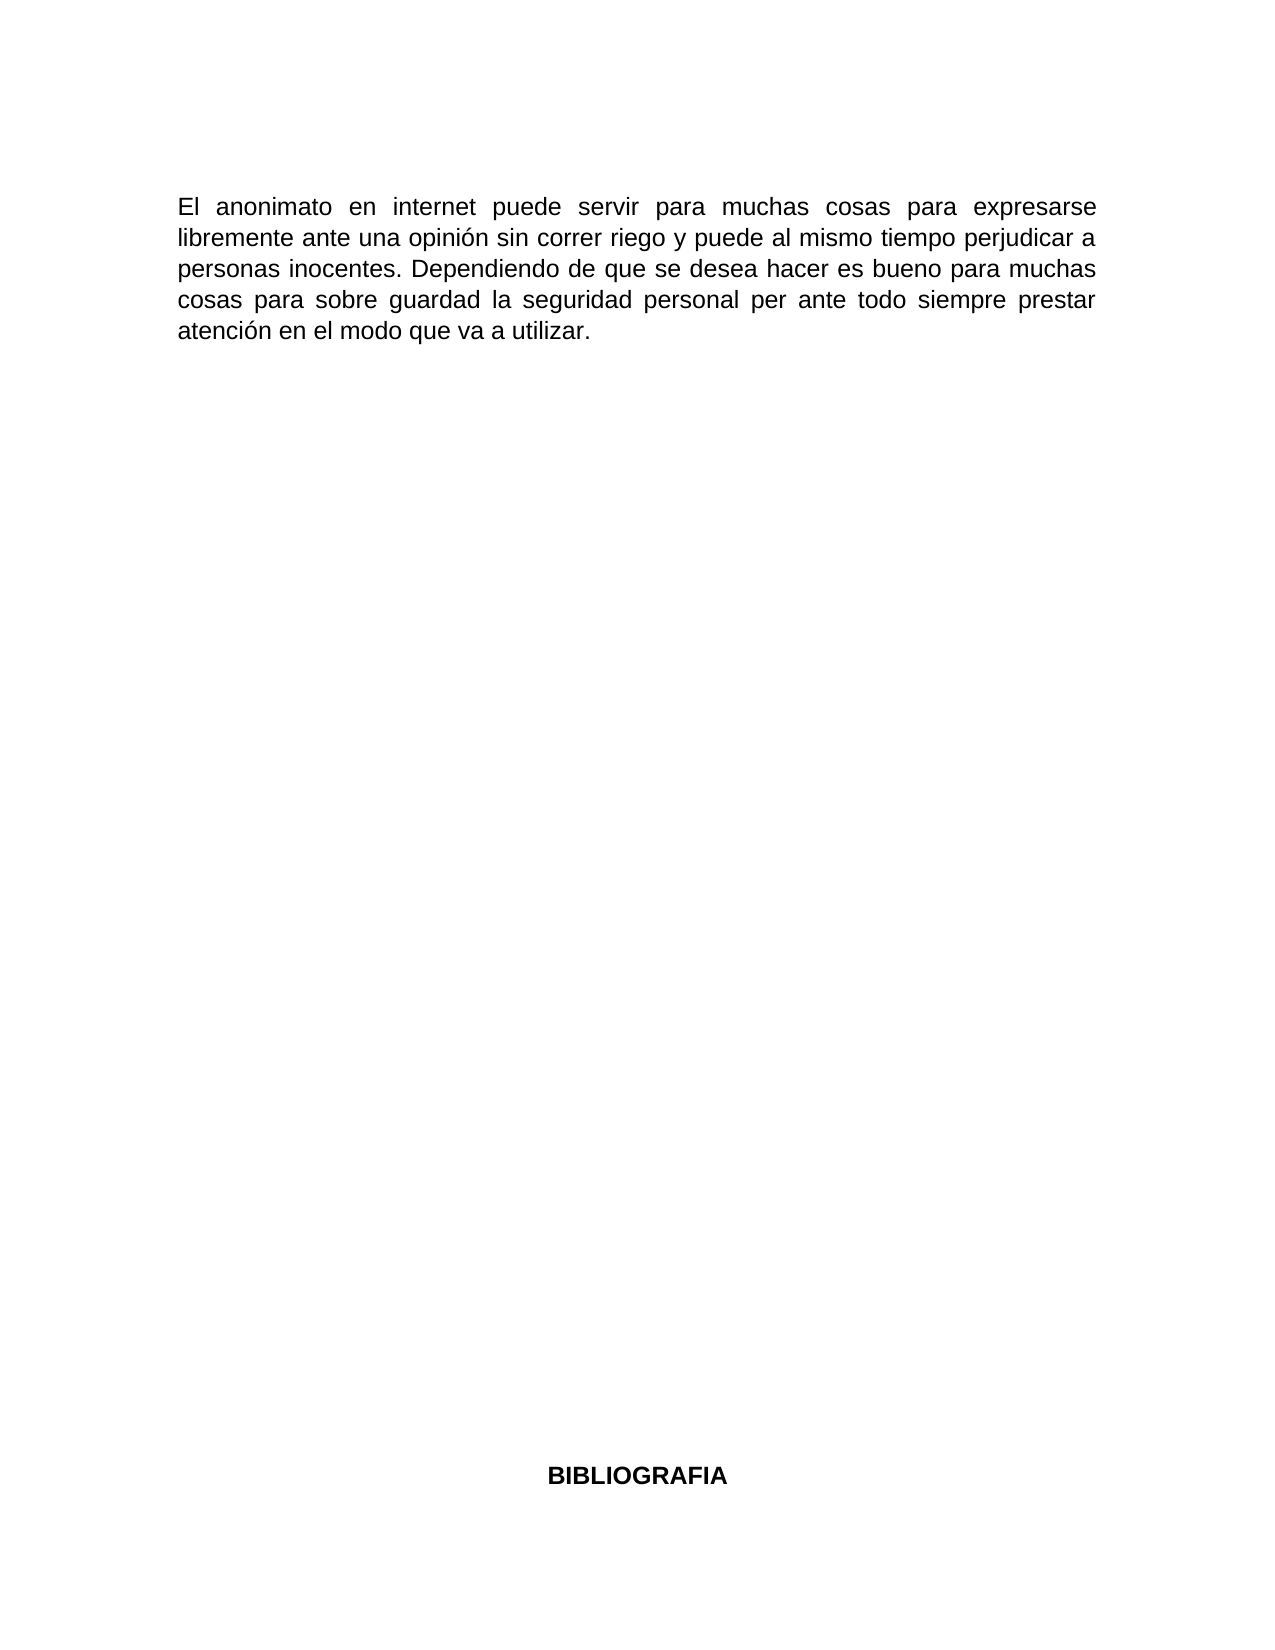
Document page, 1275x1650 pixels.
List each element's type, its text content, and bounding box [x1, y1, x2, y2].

text BIBLIOGRAFIA [177, 1461, 1098, 1489]
text El anonimato en internet puede servir para muchas cosas para expresarse libremente ante una opinión sin correr riego y puede al mismo tiempo perjudicar a personas inocentes. Dependiendo de que se desea hacer es bueno para muchas cosas para sobre guardad la seguridad personal per ante todo siempre prestar atención en el modo que va a utilizar. [177, 191, 1098, 344]
